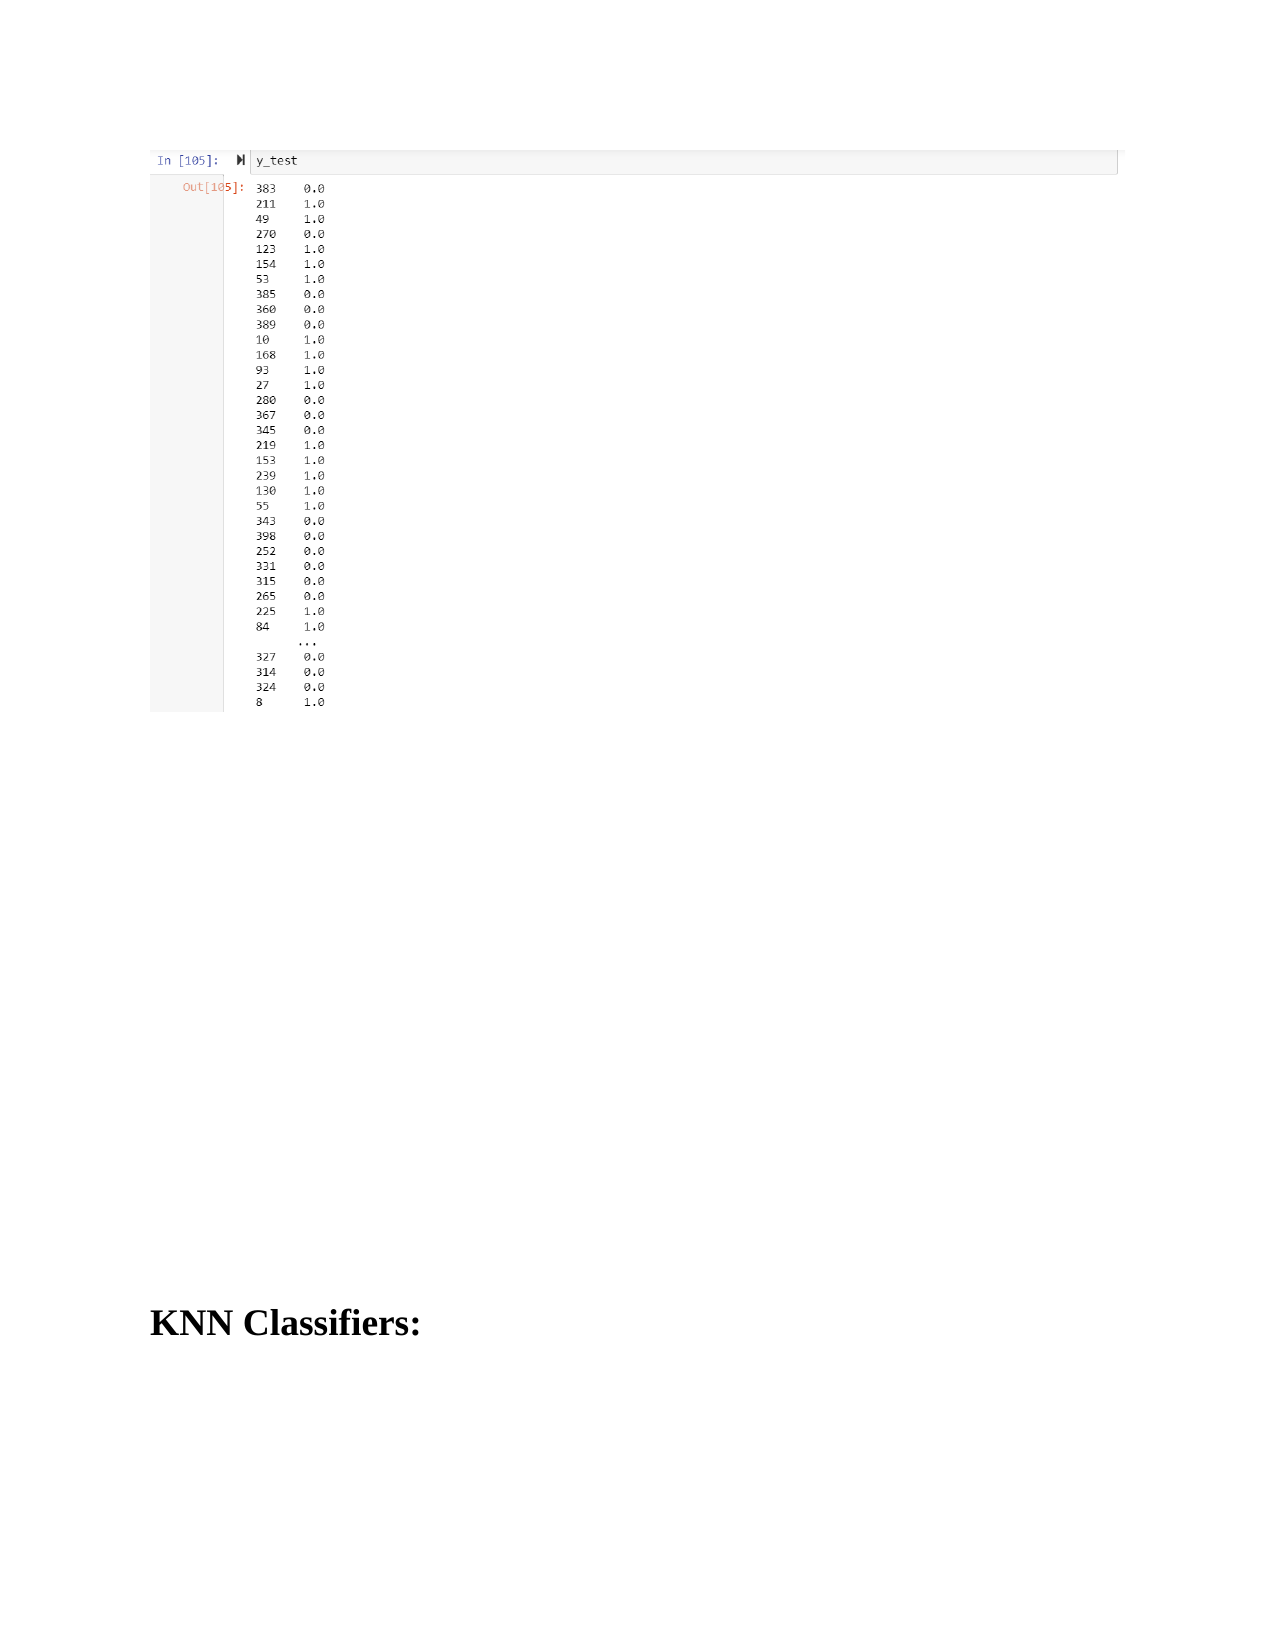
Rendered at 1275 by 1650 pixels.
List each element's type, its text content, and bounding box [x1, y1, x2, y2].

text KNN Classifiers: [150, 1300, 1125, 1343]
picture [150, 150, 1125, 712]
